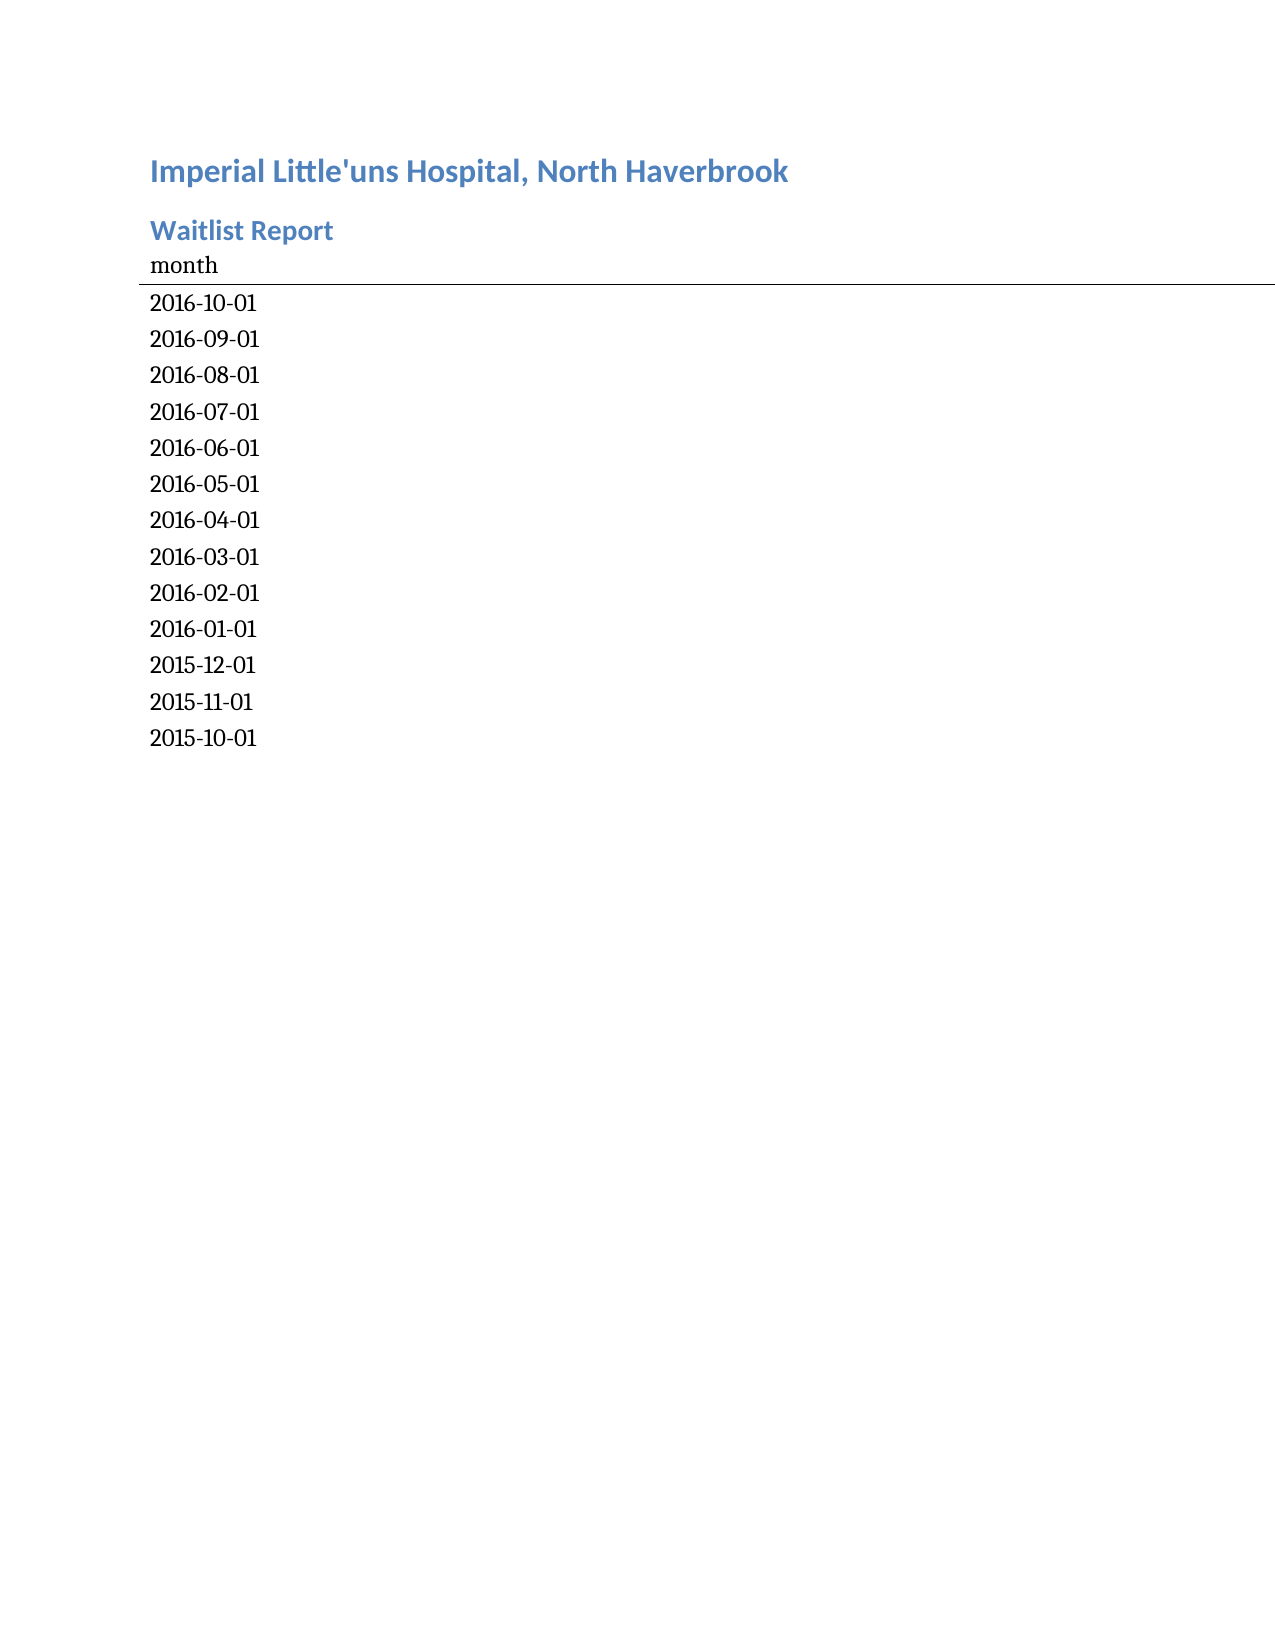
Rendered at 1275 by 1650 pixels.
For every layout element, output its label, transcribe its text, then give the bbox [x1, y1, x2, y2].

subtitle Waitlist Report [150, 212, 1125, 247]
table_cell 2016-02-01 [139, 575, 1275, 611]
table_cell 2016-03-01 [139, 539, 1275, 575]
table_cell 2016-01-01 [139, 611, 1275, 647]
table_cell 2016-09-01 [139, 321, 1275, 357]
table_cell 2016-05-01 [139, 466, 1275, 502]
subtitle Imperial Little'uns Hospital, North Haverbrook [150, 150, 1125, 191]
table_cell 2016-06-01 [139, 430, 1275, 466]
table_cell 2015-11-01 [139, 684, 1275, 720]
table_cell 2016-10-01 [139, 285, 1275, 321]
table_cell 2016-08-01 [139, 358, 1275, 394]
table_cell 2015-10-01 [139, 720, 1275, 756]
table_cell 2015-12-01 [139, 648, 1275, 684]
table_cell 2016-04-01 [139, 503, 1275, 539]
table_header month [139, 247, 1275, 283]
table_cell 2016-07-01 [139, 394, 1275, 430]
